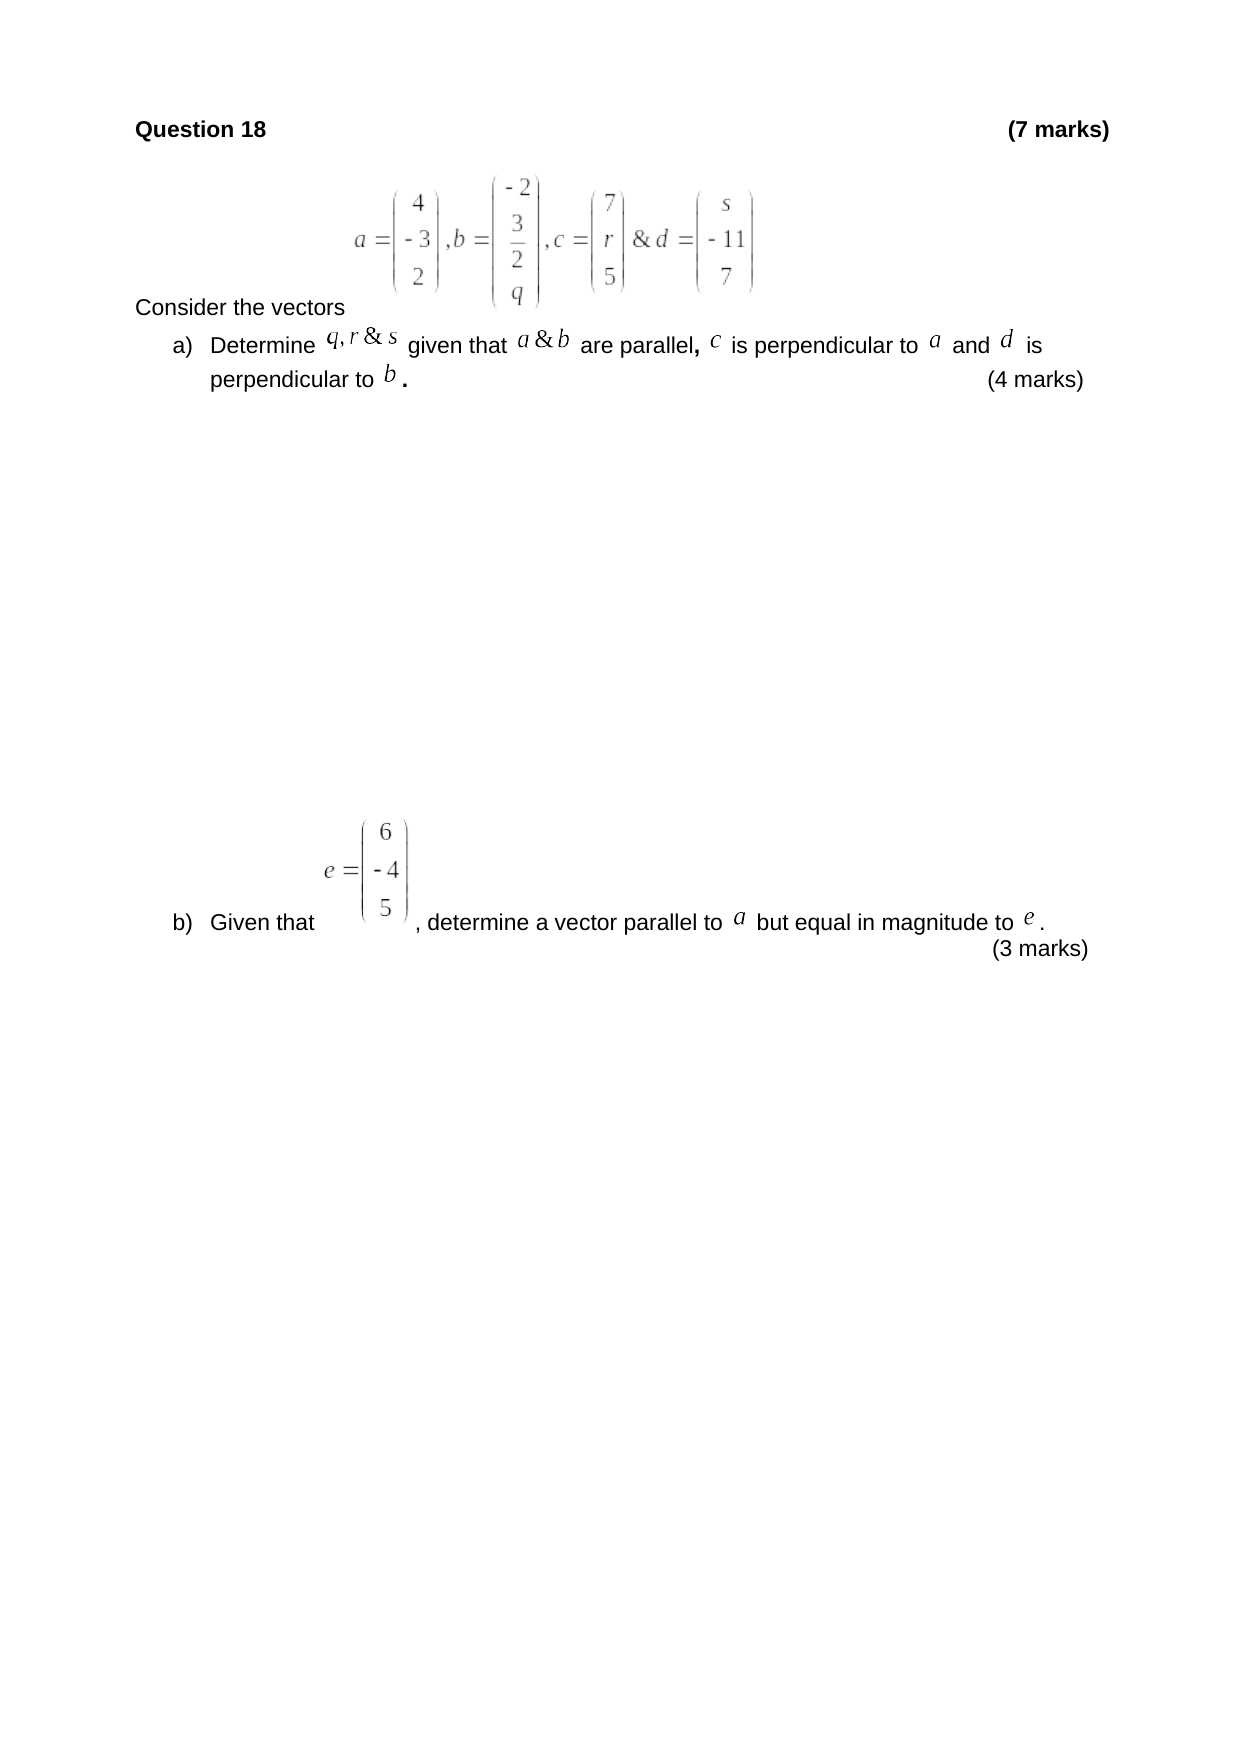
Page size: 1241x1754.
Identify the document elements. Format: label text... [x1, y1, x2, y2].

text Question 18 (7 marks) [135, 116, 1105, 143]
list (3 marks) [885, 935, 1105, 962]
list Determine given that are parallel, is perpendicular to and is perpendicular to . (4 marks) [172, 320, 1105, 392]
list Given that , determine a vector parallel to but equal in magnitude to . [172, 814, 1105, 935]
text Consider the vectors [135, 169, 1105, 320]
